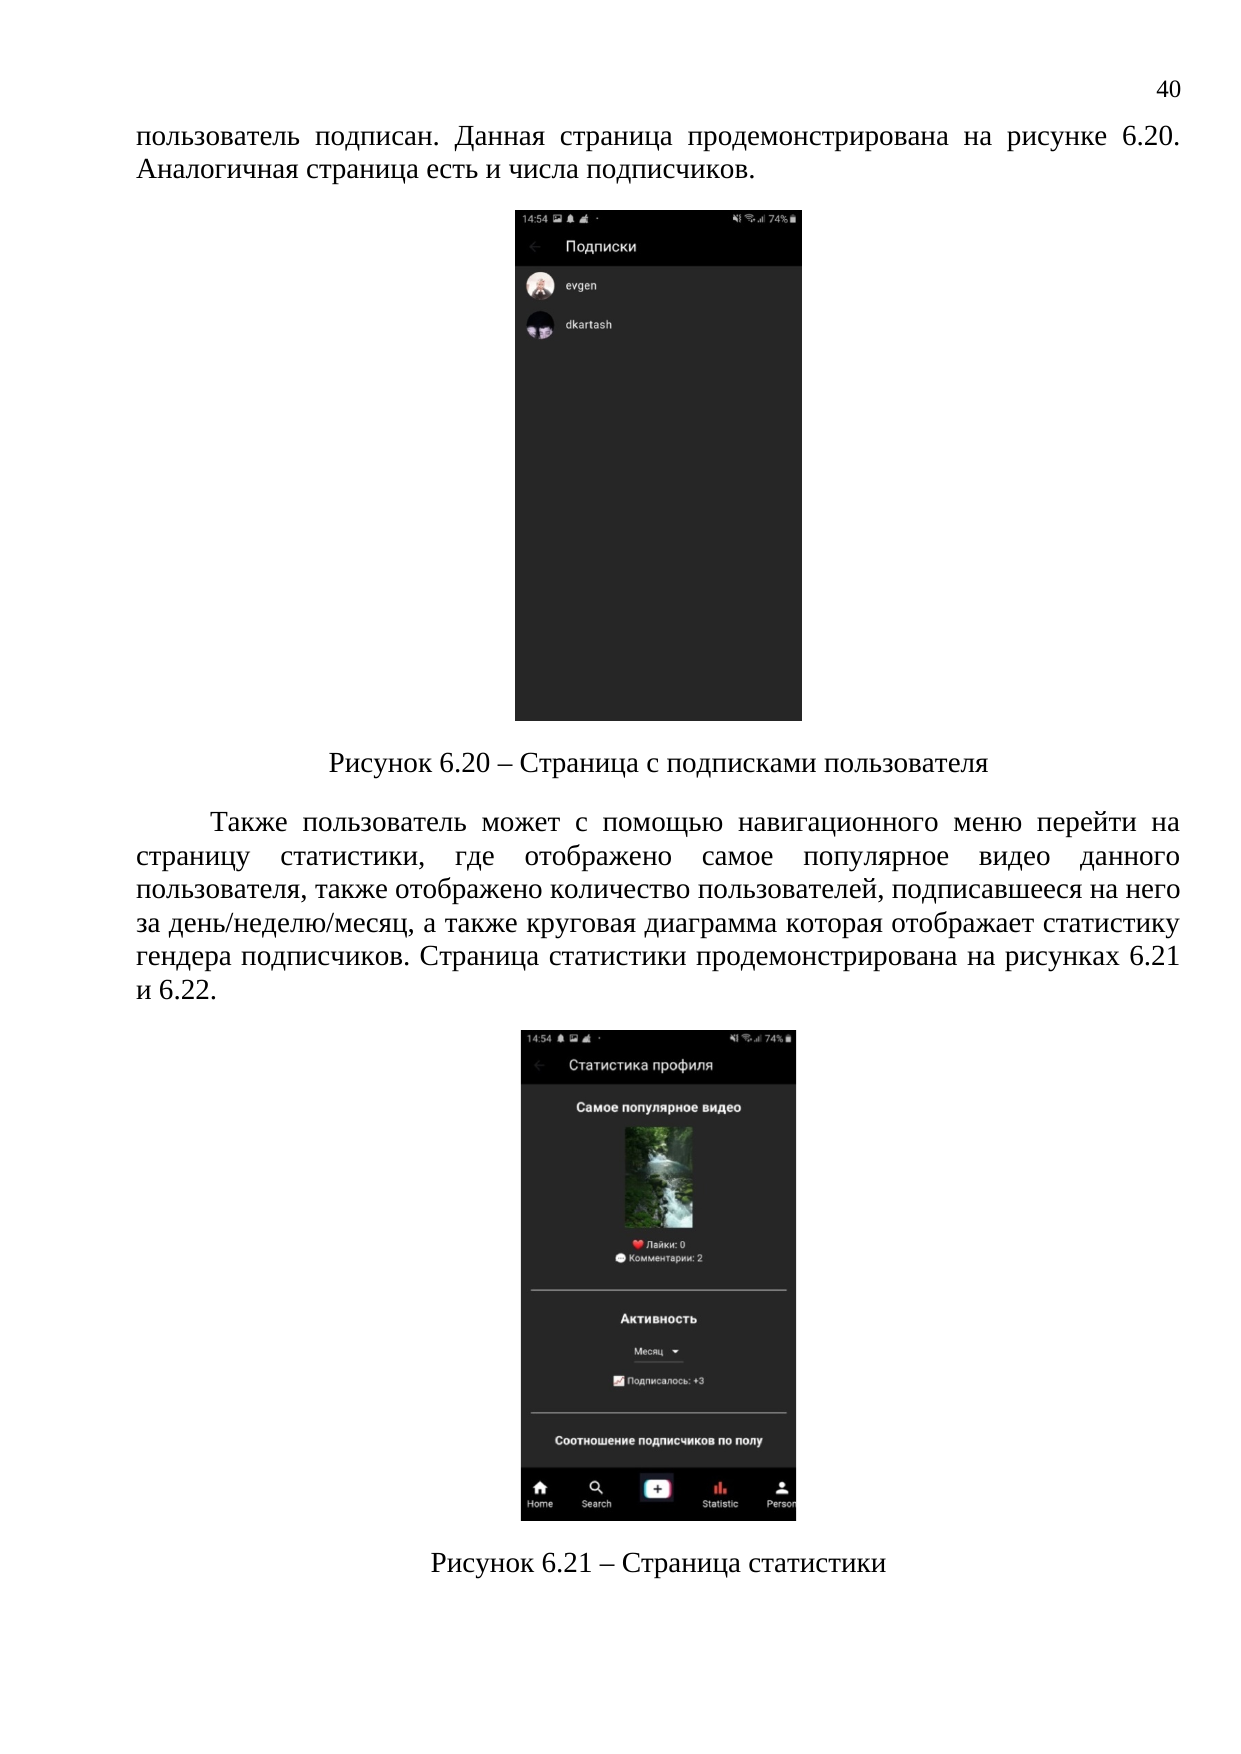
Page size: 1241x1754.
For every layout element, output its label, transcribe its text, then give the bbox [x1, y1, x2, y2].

text Рисунок 6.20 – Страница с подписками пользователя [136, 746, 1181, 779]
picture [520, 1030, 797, 1521]
picture [515, 210, 802, 721]
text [136, 118, 1181, 185]
text Рисунок 6.21 – Страница статистики [136, 1545, 1181, 1579]
text Также пользователь может с помощью навигационного меню перейти на страницу статистики, где отображено самое популярное видео данного пользователя, также отображено количество пользователей, подписавшееся на него за день/неделю/месяц, а также круговая диаграмма которая отображает статистику гендера подписчиков. Страница статистики продемонстрирована на рисунках 6.21 и 6.22. [136, 804, 1181, 1005]
